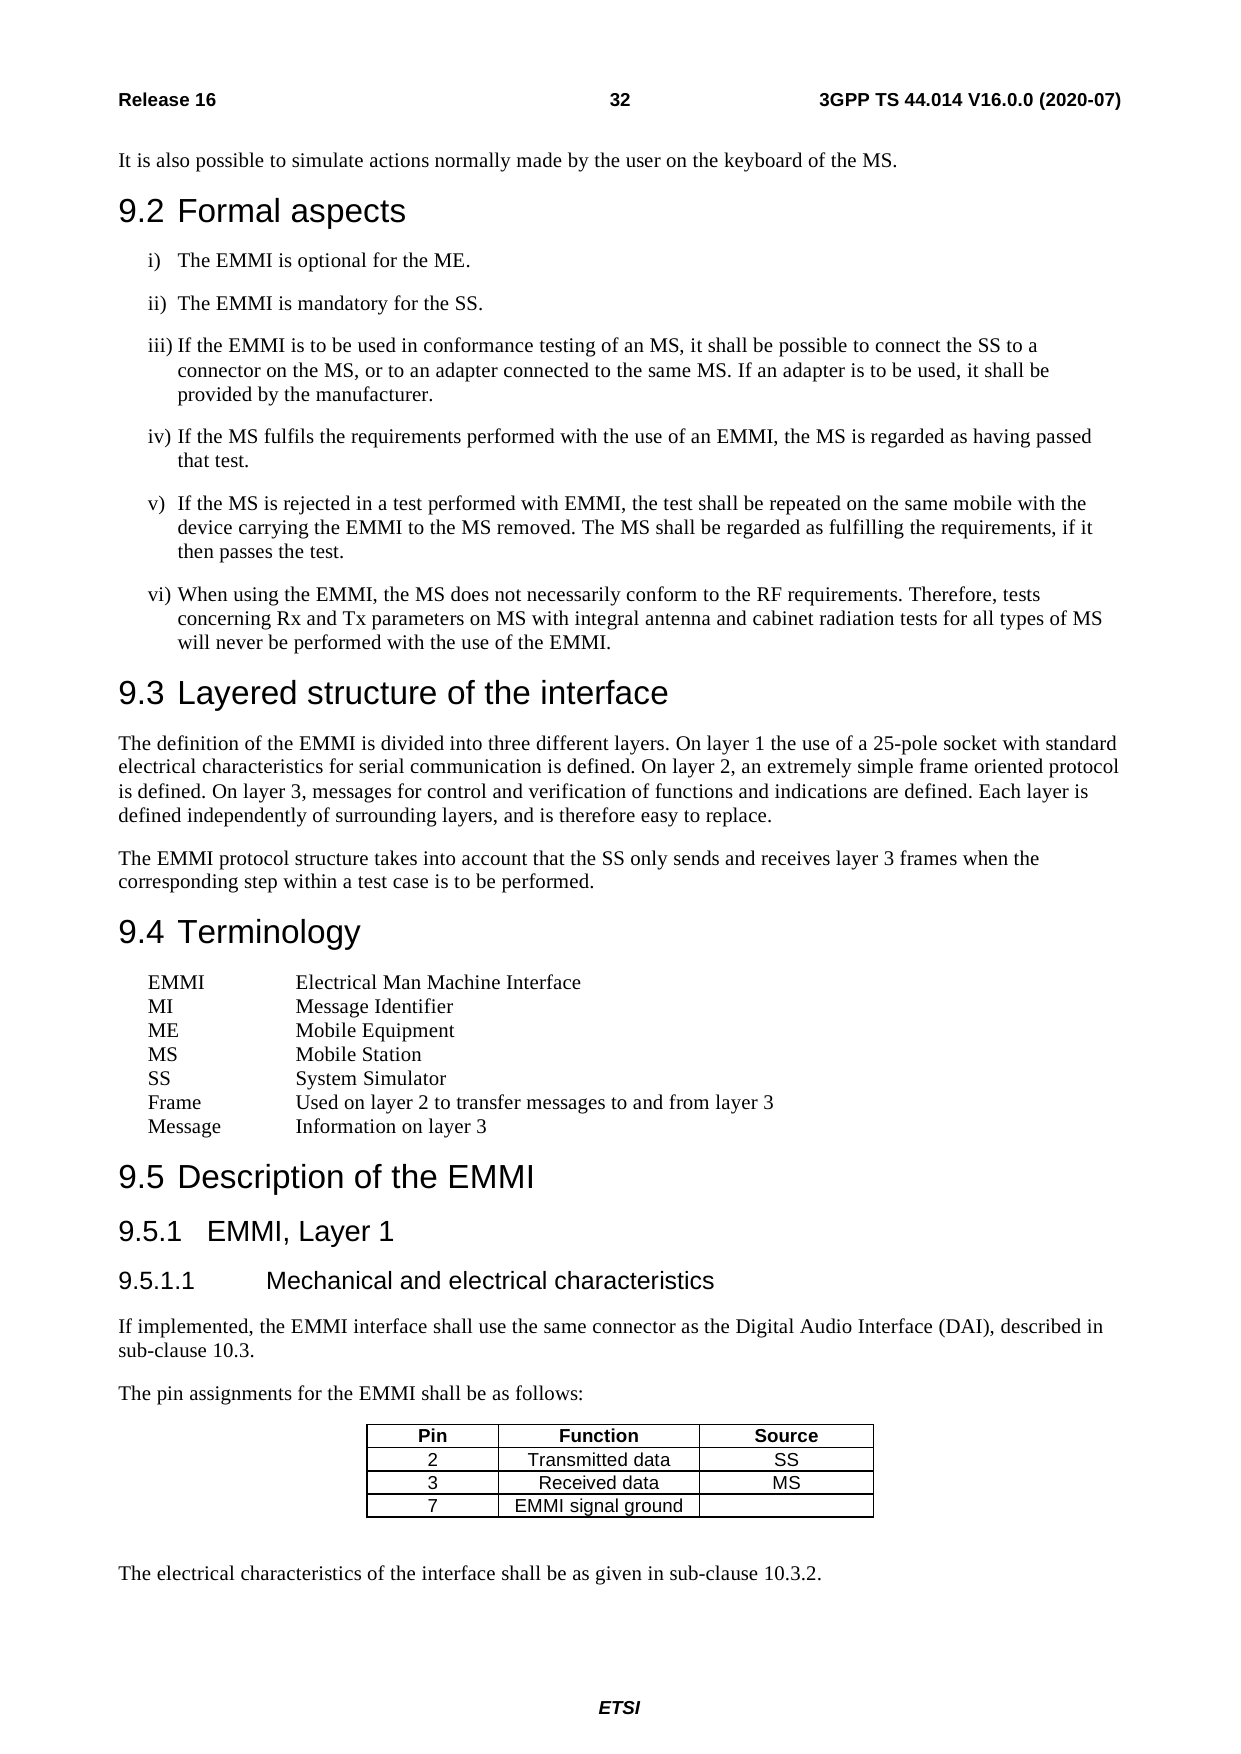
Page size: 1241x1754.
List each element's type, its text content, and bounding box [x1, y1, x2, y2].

table_header Source [700, 1425, 873, 1447]
text The electrical characteristics of the interface shall be as given in sub-clause 10.3.2. [118, 1561, 1122, 1585]
table_cell 7 [368, 1495, 498, 1516]
text Message Information on layer 3 [148, 1114, 1122, 1138]
text If implemented, the EMMI interface shall use the same connector as the Digital Audio Interface (DAI), described in sub-clause 10.3. [118, 1314, 1122, 1362]
text iii) If the EMMI is to be used in conformance testing of an MS, it shall be possible to connect the SS to a connector on the MS, or to an adapter connected to the same MS. If an adapter is to be used, it shall be provided by the manufacturer. [148, 333, 1122, 406]
table_cell MS [700, 1472, 873, 1493]
table_cell Transmitted data [499, 1448, 699, 1470]
text MS Mobile Station [148, 1042, 1122, 1066]
text ii) The EMMI is mandatory for the SS. [148, 291, 1122, 314]
text vi) When using the EMMI, the MS does not necessarily conform to the RF requirements. Therefore, tests concerning Rx and Tx parameters on MS with integral antenna and cabinet radiation tests for all types of MS will never be performed with the use of the EMMI. [148, 582, 1122, 654]
table_cell EMMI signal ground [499, 1495, 699, 1516]
text iv) If the MS fulfils the requirements performed with the use of an EMMI, the MS is regarded as having passed that test. [148, 424, 1122, 472]
text MI Message Identifier [148, 993, 1122, 1018]
table_cell Received data [499, 1472, 699, 1493]
text The EMMI protocol structure takes into account that the SS only sends and receives layer 3 frames when the corresponding step within a test case is to be performed. [118, 845, 1122, 893]
subtitle 9.5.1 EMMI, Layer 1 [118, 1214, 1122, 1247]
text It is also possible to simulate actions normally made by the user on the keyboard of the MS. [118, 148, 1122, 172]
subtitle 9.3 Layered structure of the interface [118, 673, 1122, 712]
text ME Mobile Equipment [148, 1018, 1122, 1042]
table_header Function [499, 1425, 699, 1447]
table_cell [700, 1495, 873, 1516]
table_cell 2 [368, 1448, 498, 1470]
text Frame Used on layer 2 to transfer messages to and from layer 3 [148, 1090, 1122, 1114]
text i) The EMMI is optional for the ME. [148, 248, 1122, 272]
table_cell 3 [368, 1472, 498, 1493]
subtitle 9.5.1.1 Mechanical and electrical characteristics [118, 1266, 1122, 1295]
text SS System Simulator [148, 1066, 1122, 1090]
text EMMI Electrical Man Machine Interface [148, 969, 1122, 993]
subtitle 9.4 Terminology [118, 912, 1122, 951]
subtitle 9.2 Formal aspects [118, 190, 1122, 229]
subtitle 9.5 Description of the EMMI [118, 1157, 1122, 1195]
table_cell SS [700, 1448, 873, 1470]
text The definition of the EMMI is divided into three different layers. On layer 1 the use of a 25-pole socket with standard electrical characteristics for serial communication is defined. On layer 2, an extremely simple frame oriented protocol is defined. On layer 3, messages for control and verification of functions and indications are defined. Each layer is defined independently of surrounding layers, and is therefore easy to replace. [118, 730, 1122, 827]
text v) If the MS is rejected in a test performed with EMMI, the test shall be repeated on the same mobile with the device carrying the EMMI to the MS removed. The MS shall be regarded as fulfilling the requirements, if it then passes the test. [148, 491, 1122, 563]
table_header Pin [368, 1425, 498, 1447]
text The pin assignments for the EMMI shall be as follows: [118, 1381, 1122, 1405]
